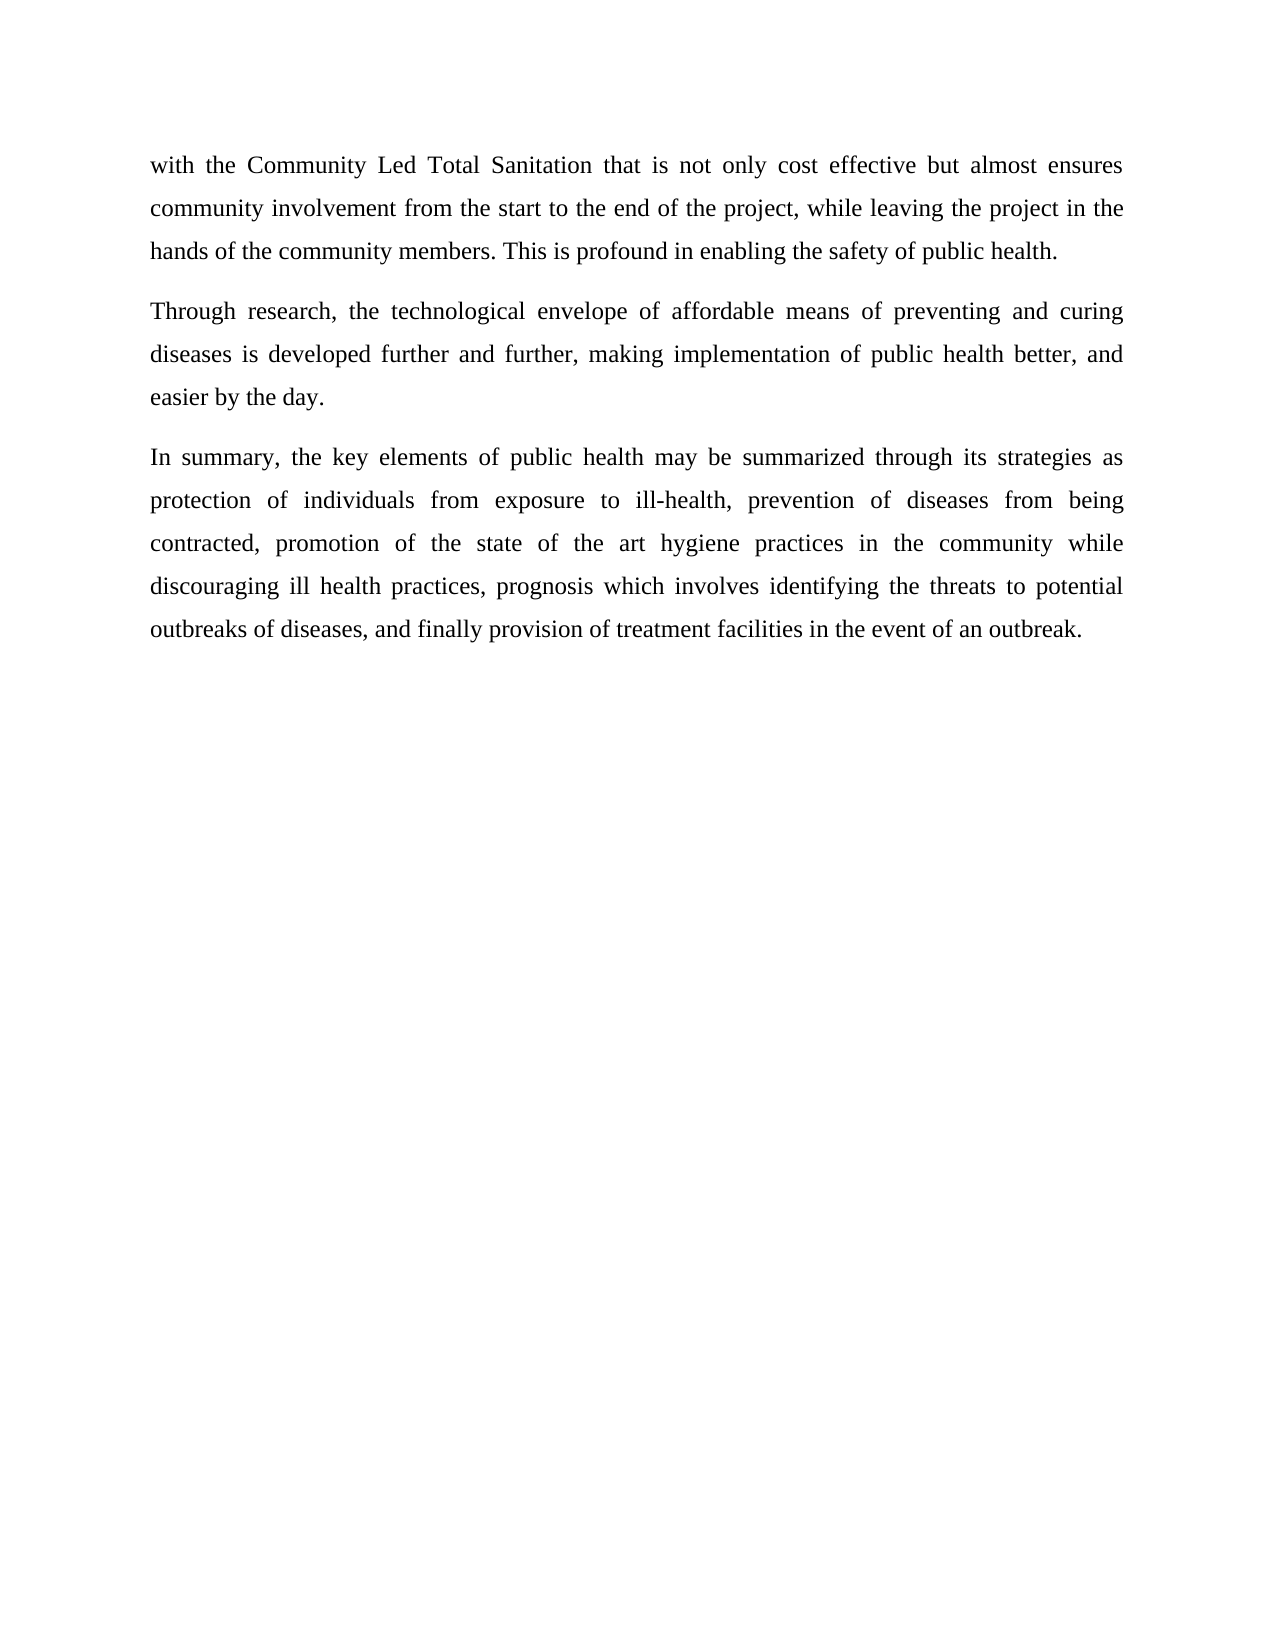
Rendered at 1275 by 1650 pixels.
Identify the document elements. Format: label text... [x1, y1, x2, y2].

text In summary, the key elements of public health may be summarized through its strategies as protection of individuals from exposure to ill-health, prevention of diseases from being contracted, promotion of the state of the art hygiene practices in the community while discouraging ill health practices, prognosis which involves identifying the threats to potential outbreaks of diseases, and finally provision of treatment facilities in the event of an outbreak. [150, 442, 1125, 643]
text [150, 150, 1125, 265]
text Through research, the technological envelope of affordable means of preventing and curing diseases is developed further and further, making implementation of public health better, and easier by the day. [150, 296, 1125, 411]
